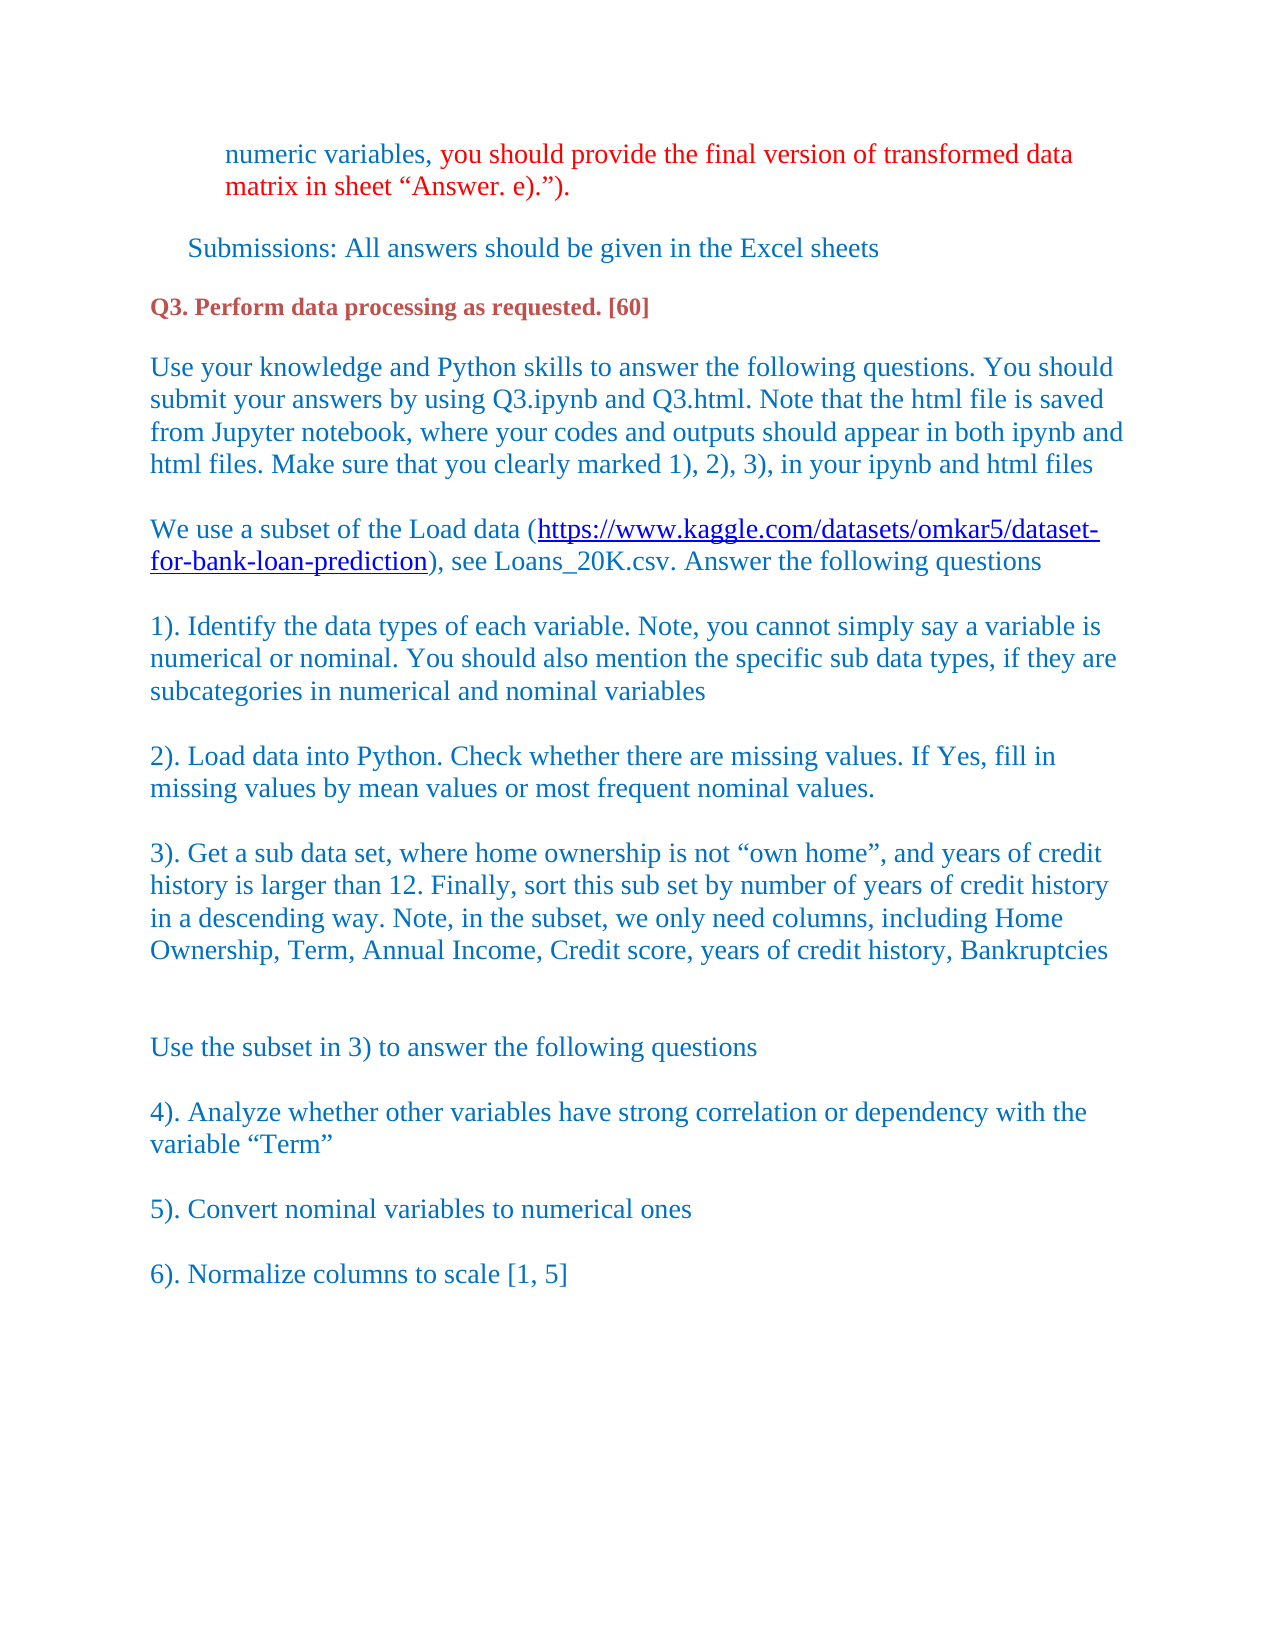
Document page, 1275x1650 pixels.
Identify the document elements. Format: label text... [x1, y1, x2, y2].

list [187, 137, 1125, 202]
text 2). Load data into Python. Check whether there are missing values. If Yes, fill in missing values by mean values or most frequent nominal values. [150, 739, 1125, 803]
text Use your knowledge and Python skills to answer the following questions. You should submit your answers by using Q3.ipynb and Q3.html. Note that the html file is saved from Jupyter notebook, where your codes and outputs should appear in both ipynb and html files. Make sure that you clearly marked 1), 2), 3), in your ipynb and html files [150, 350, 1125, 479]
text Use the subset in 3) to answer the following questions [150, 1030, 1125, 1063]
text 1). Identify the data types of each variable. Note, you cannot simply say a variable is numerical or nominal. You should also mention the specific sub data types, if they are subcategories in numerical and nominal variables [150, 609, 1125, 706]
text 6). Normalize columns to scale [1, 5] [150, 1257, 1125, 1289]
text Q3. Perform data processing as requested. [60] [150, 292, 1125, 321]
text 5). Convert nominal variables to numerical ones [150, 1192, 1125, 1225]
text Submissions: All answers should be given in the Excel sheets [187, 231, 1125, 263]
text 3). Get a sub data set, where home ownership is not “own home”, and years of credit history is larger than 12. Finally, sort this sub set by number of years of credit history in a descending way. Note, in the subset, we only need columns, including Home Ownership, Term, Annual Income, Credit score, years of credit history, Bankruptcies [150, 836, 1125, 966]
text 4). Analyze whether other variables have strong correlation or dependency with the variable “Term” [150, 1095, 1125, 1160]
text We use a subset of the Load data (https://www.kaggle.com/datasets/omkar5/dataset-for-bank-loan-prediction), see Loans_20K.csv. Answer the following questions [150, 512, 1125, 577]
